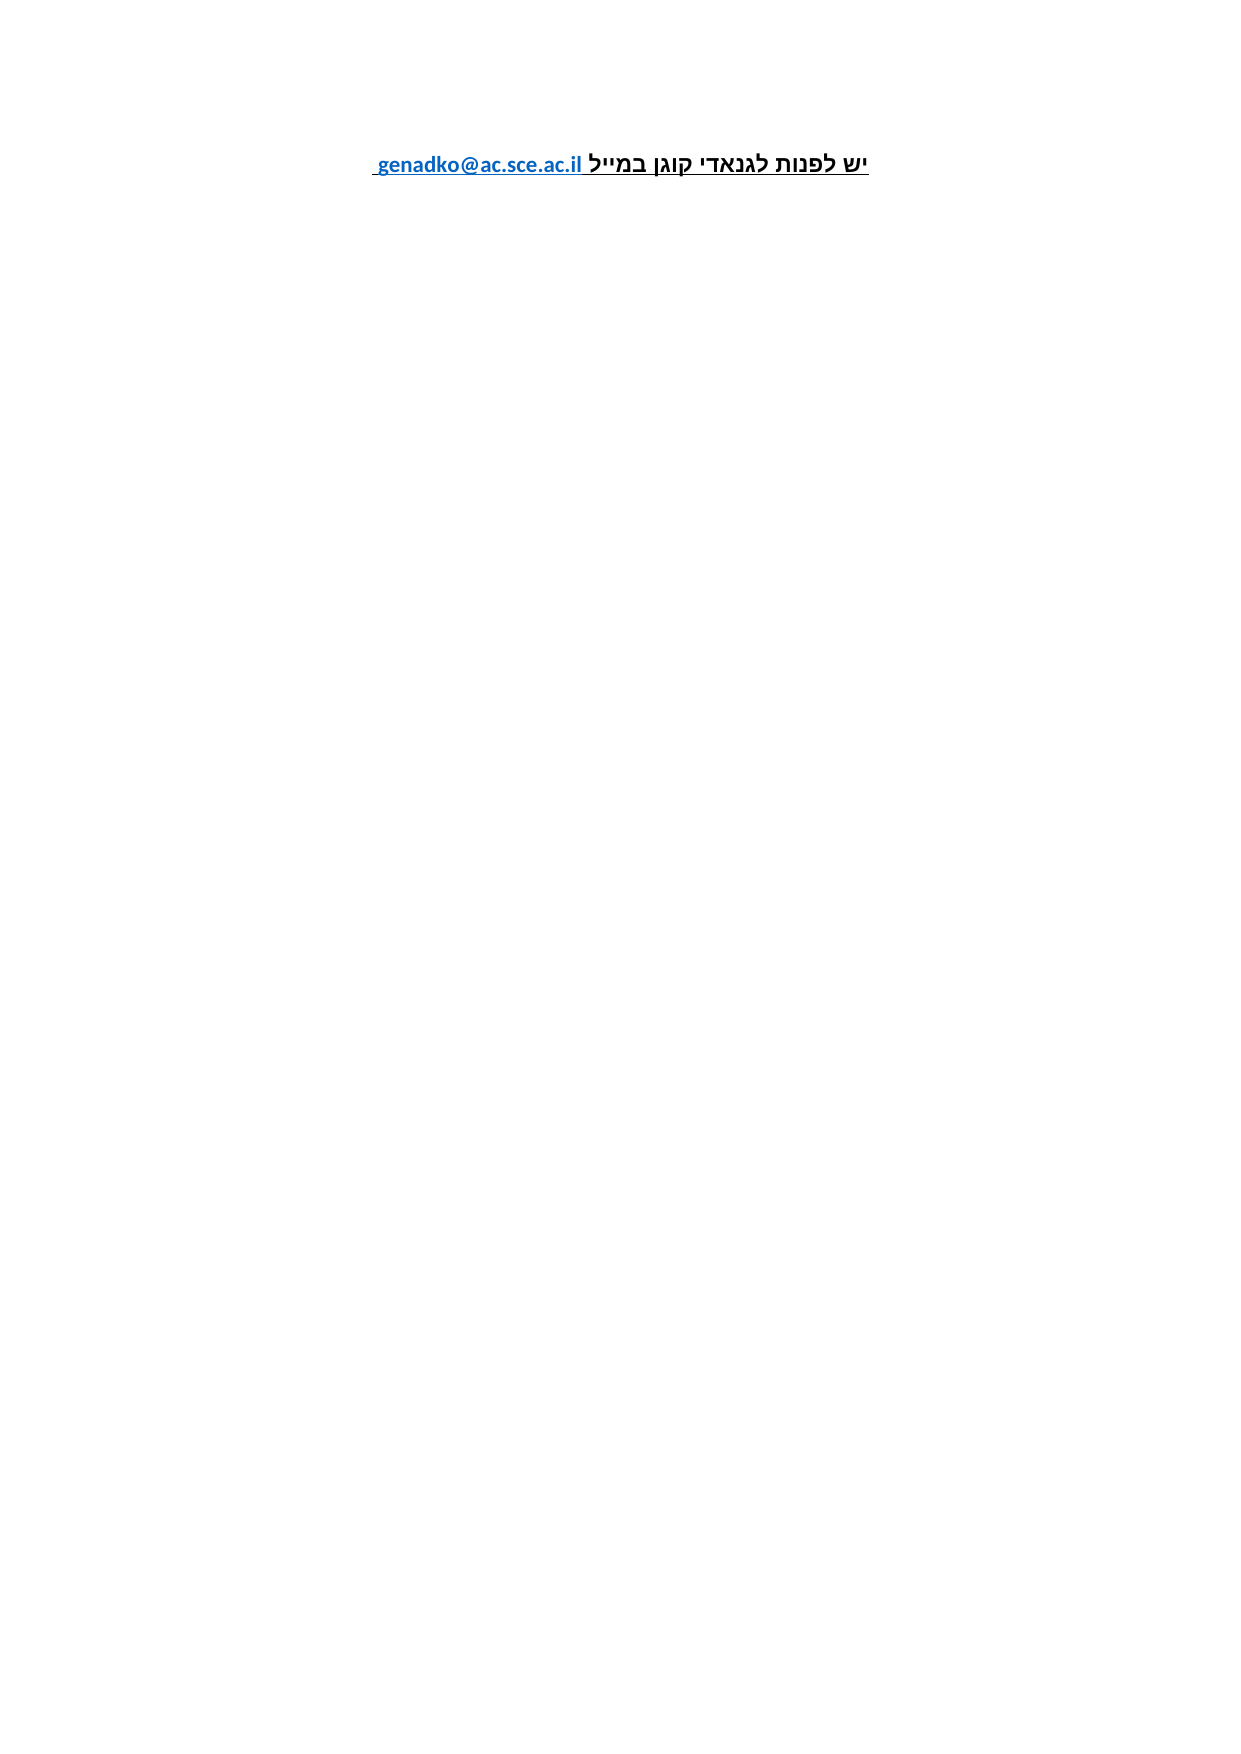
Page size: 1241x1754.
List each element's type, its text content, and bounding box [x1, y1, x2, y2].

text יש לפנות לגנאדי קוגן במייל genadko@ac.sce.ac.il [187, 150, 1053, 178]
